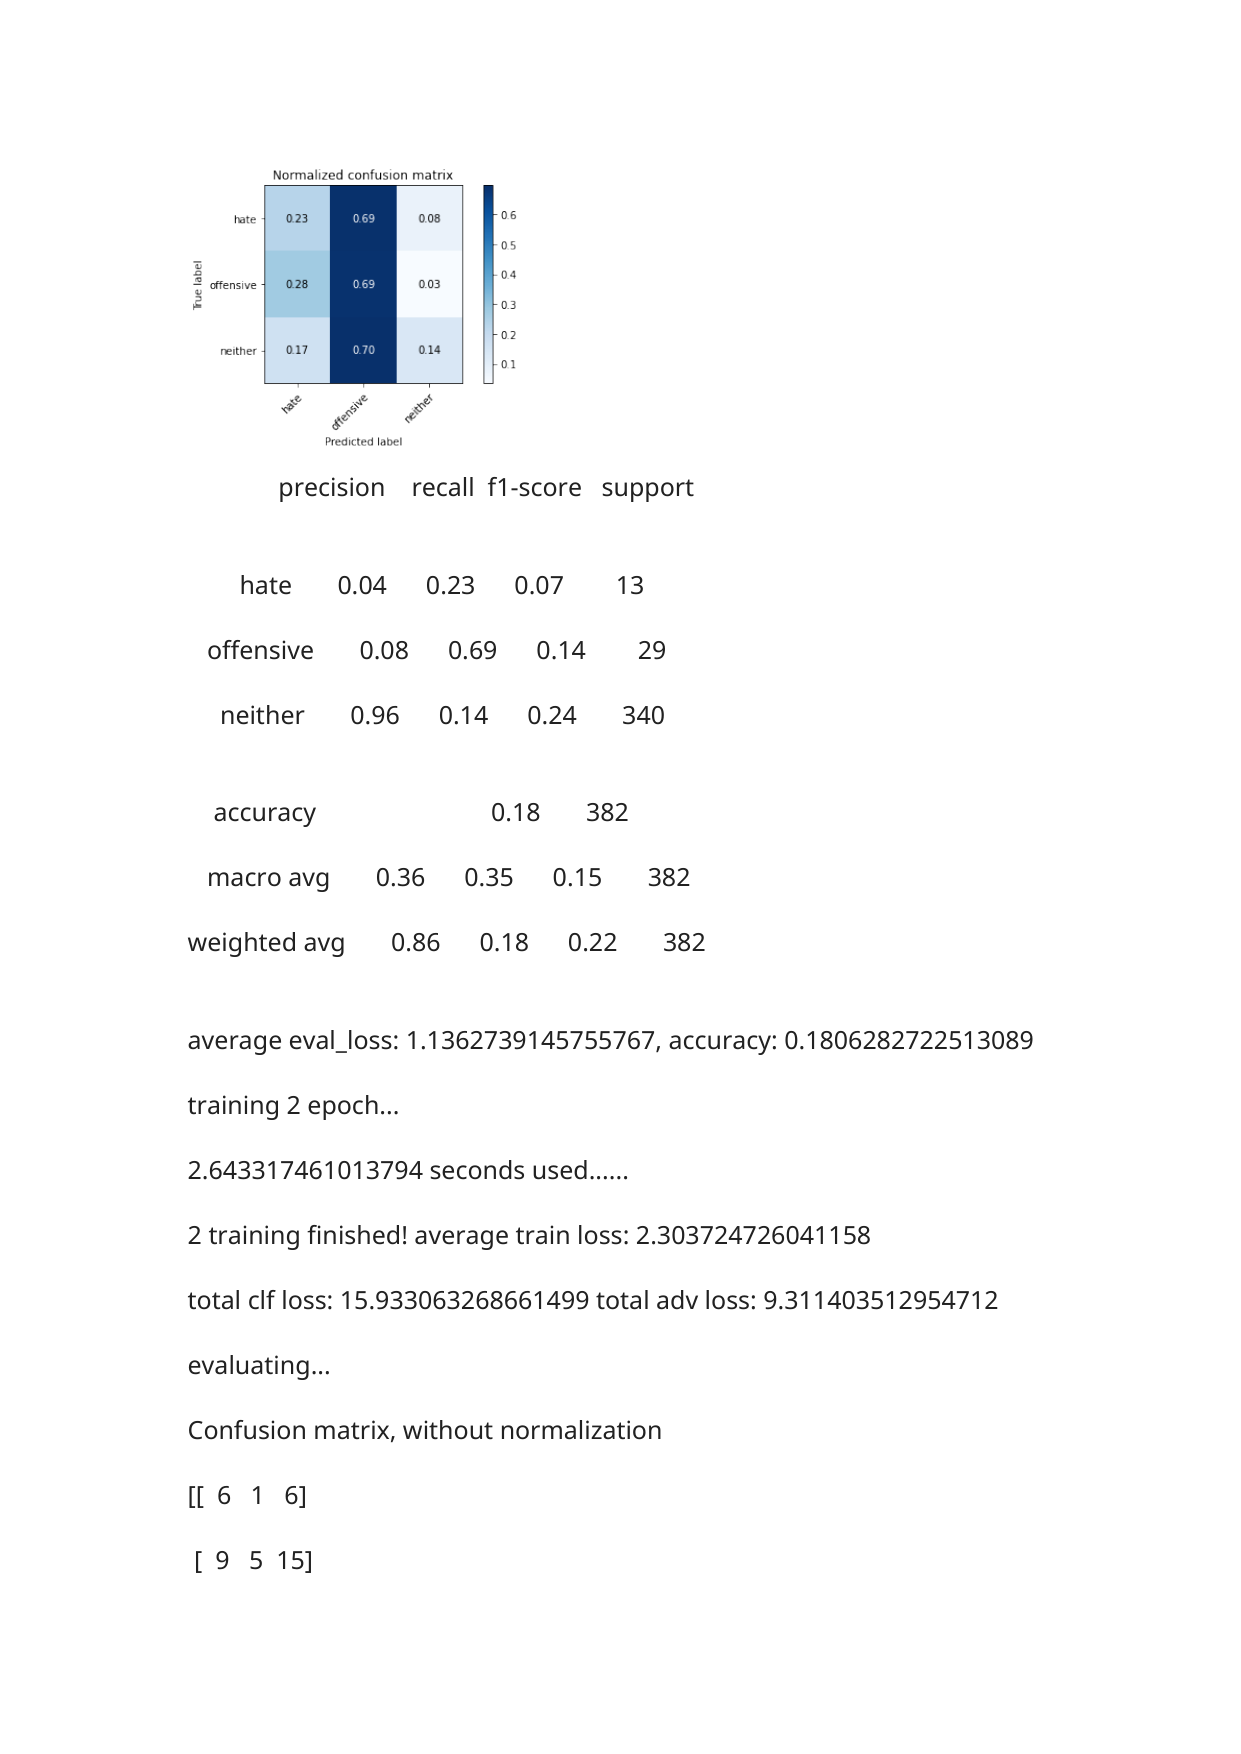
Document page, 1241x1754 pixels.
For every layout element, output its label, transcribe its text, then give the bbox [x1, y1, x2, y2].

text average eval_loss: 1.1362739145755767, accuracy: 0.1806282722513089 [187, 1007, 1053, 1072]
text offensive 0.08 0.69 0.14 29 [187, 617, 1053, 682]
text total clf loss: 15.933063268661499 total adv loss: 9.311403512954712 [187, 1267, 1053, 1332]
text neither 0.96 0.14 0.24 340 [187, 682, 1053, 747]
text training 2 epoch... [187, 1072, 1053, 1137]
text [[ 6 1 6] [187, 1462, 1053, 1527]
text weighted avg 0.86 0.18 0.22 382 [187, 909, 1053, 974]
text hate 0.04 0.23 0.07 13 [187, 552, 1053, 617]
picture [187, 162, 524, 454]
text evaluating... [187, 1332, 1053, 1397]
text 2.643317461013794 seconds used...... [187, 1137, 1053, 1202]
text Confusion matrix, without normalization [187, 1397, 1053, 1462]
text 2 training finished! average train loss: 2.303724726041158 [187, 1202, 1053, 1267]
text macro avg 0.36 0.35 0.15 382 [187, 844, 1053, 909]
text precision recall f1-score support [187, 454, 1053, 519]
text accuracy 0.18 382 [187, 779, 1053, 844]
text [ 9 5 15] [187, 1527, 1053, 1592]
